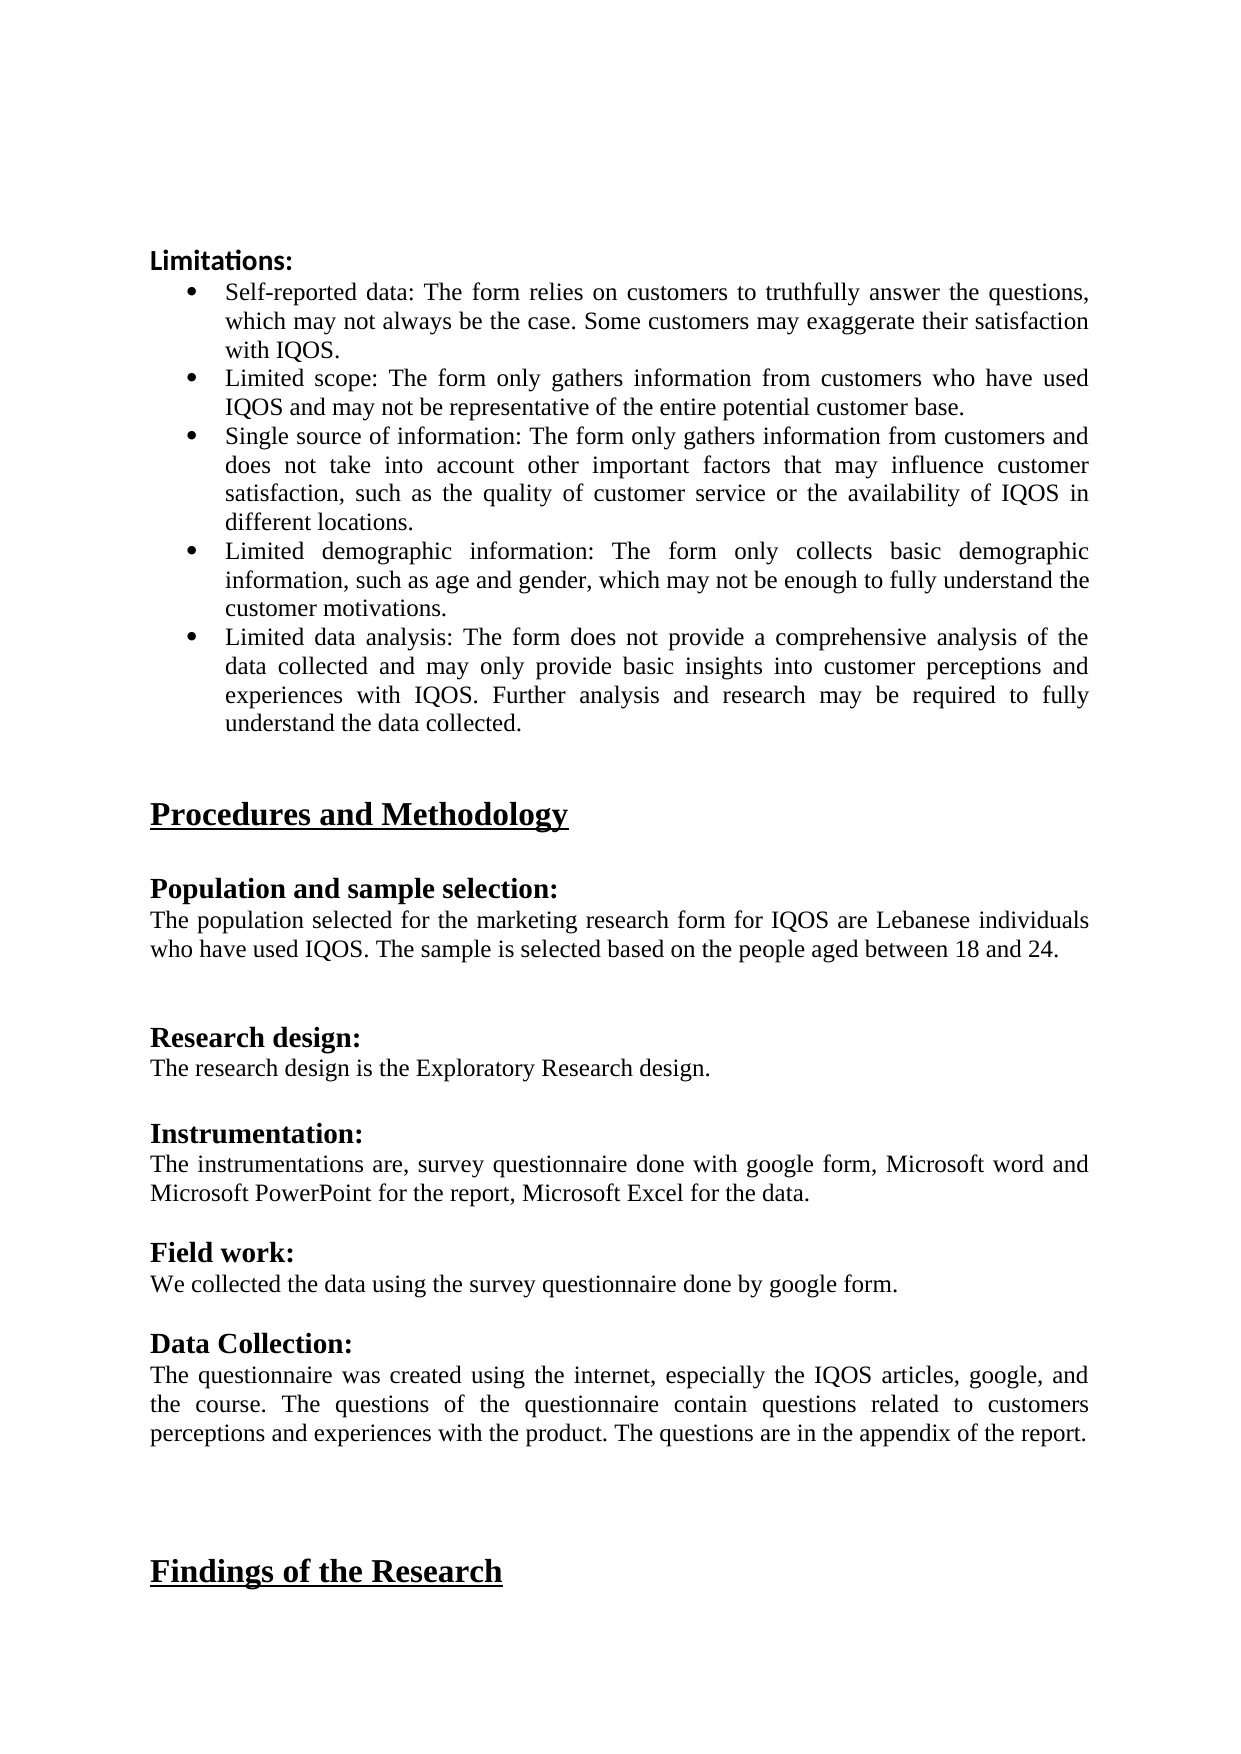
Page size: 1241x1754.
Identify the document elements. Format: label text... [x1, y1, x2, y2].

list Single source of information: The form only gathers information from customers and does not take into account other important factors that may influence customer satisfaction, such as the quality of customer service or the availability of IQOS in different locations. [187, 421, 1090, 536]
text Data Collection: [150, 1327, 1090, 1360]
text The instrumentations are, survey questionnaire done with google form, Microsoft word and Microsoft PowerPoint for the report, Microsoft Excel for the data. [150, 1149, 1090, 1207]
text Findings of the Research [150, 1552, 1090, 1590]
text We collected the data using the survey questionnaire done by google form. [150, 1269, 1090, 1298]
text The questionnaire was created using the internet, especially the IQOS articles, google, and the course. The questions of the questionnaire contain questions related to customers perceptions and experiences with the product. The questions are in the appendix of the report. [150, 1360, 1090, 1446]
list Limited data analysis: The form does not provide a comprehensive analysis of the data collected and may only provide basic insights into customer perceptions and experiences with IQOS. Further analysis and research may be required to fully understand the data collected. [187, 622, 1090, 737]
text Research design: [150, 1020, 1090, 1053]
text Population and sample selection: [150, 871, 1090, 905]
list Limited scope: The form only gathers information from customers who have used IQOS and may not be representative of the entire potential customer base. [187, 363, 1090, 421]
list Self-reported data: The form relies on customers to truthfully answer the questions, which may not always be the case. Some customers may exaggerate their satisfaction with IQOS. [187, 277, 1090, 363]
list Limited demographic information: The form only collects basic demographic information, such as age and gender, which may not be enough to fully understand the customer motivations. [187, 536, 1090, 622]
text Instrumentation: [150, 1116, 1090, 1149]
text The population selected for the marketing research form for IQOS are Lebanese individuals who have used IQOS. The sample is selected based on the people aged between 18 and 24. [150, 905, 1090, 962]
text Field work: [150, 1236, 1090, 1269]
text The research design is the Exploratory Research design. [150, 1053, 1090, 1082]
text Limitations: [150, 242, 1090, 277]
text Procedures and Methodology [150, 795, 1090, 833]
